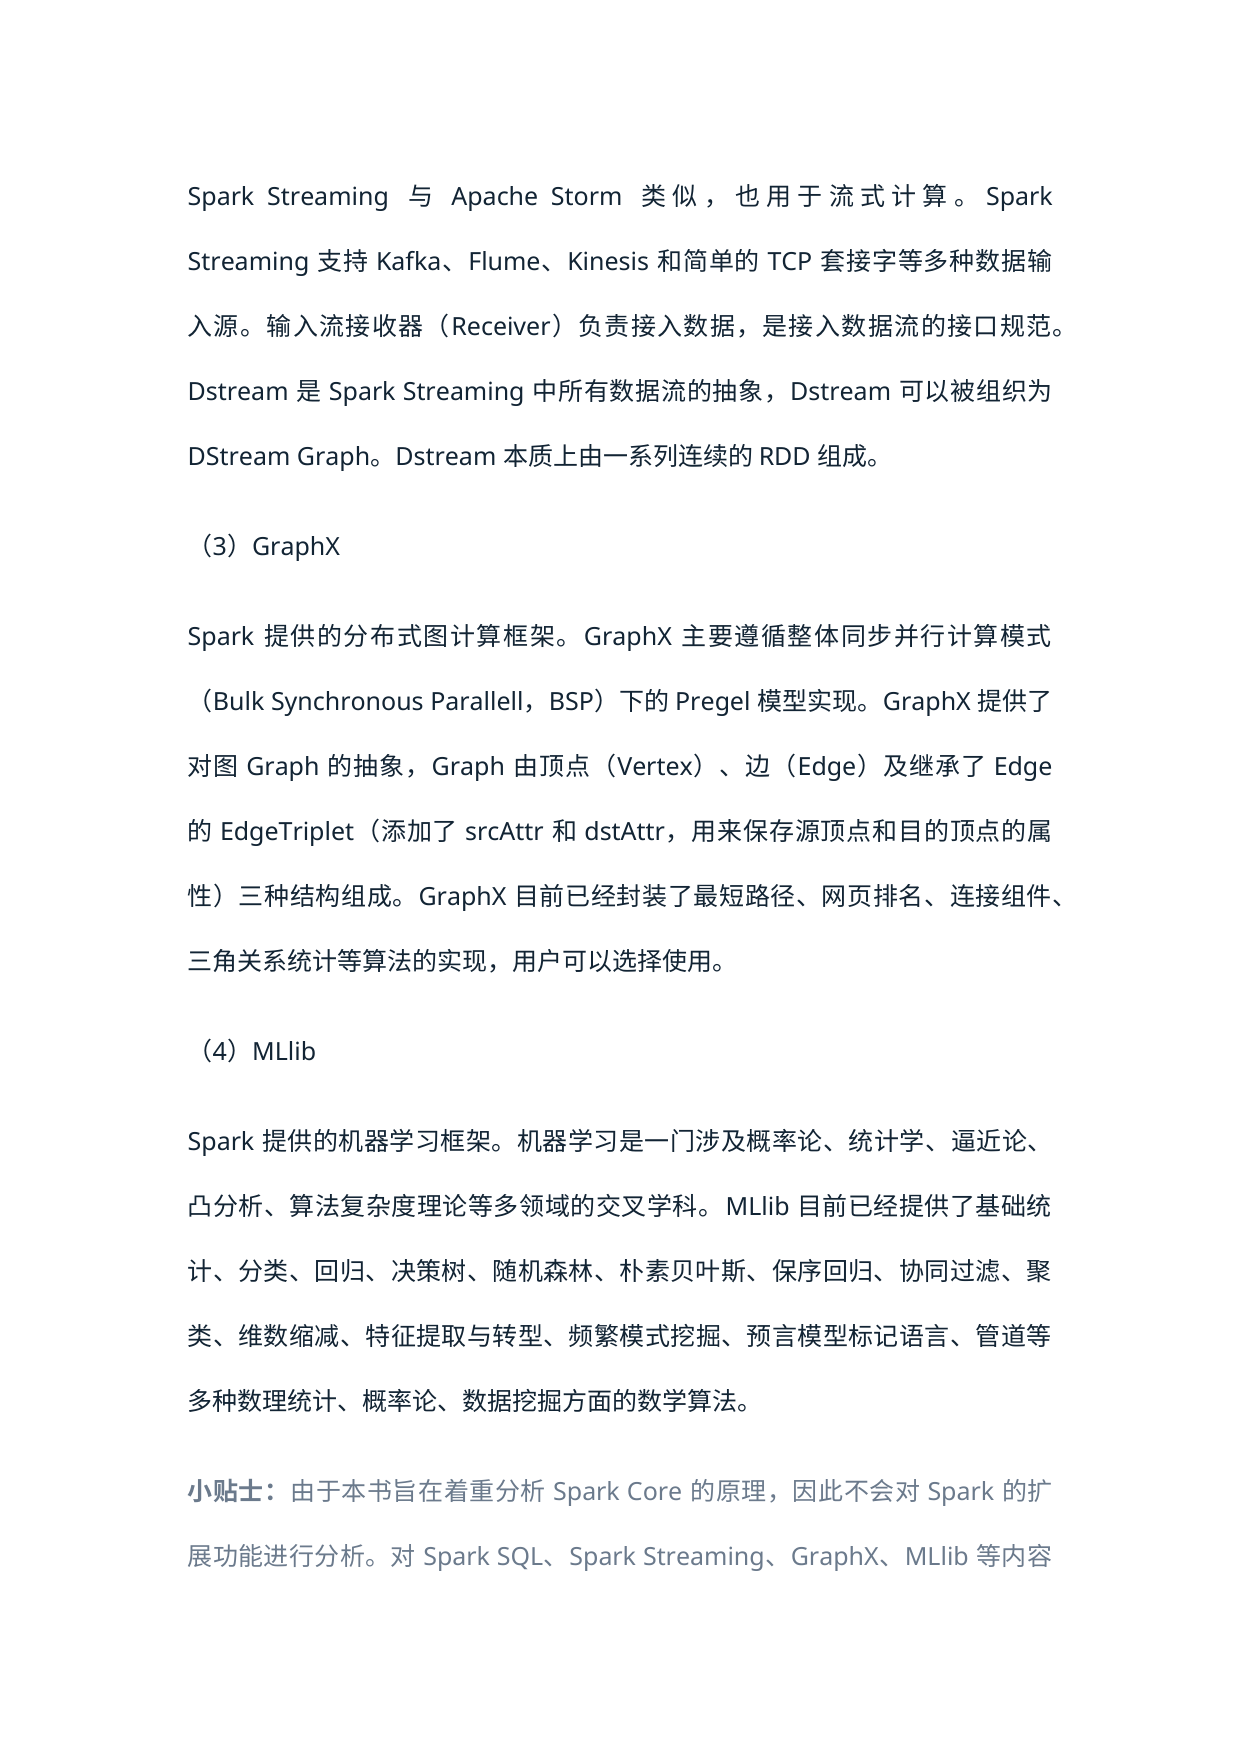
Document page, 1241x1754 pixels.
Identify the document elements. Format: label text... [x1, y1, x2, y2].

text （4）MLlib [187, 1017, 1053, 1082]
text Spark 提供的机器学习框架。机器学习是一门涉及概率论、统计学、逼近论、凸分析、算法复杂度理论等多领域的交叉学科。MLlib 目前已经提供了基础统计、分类、回归、决策树、随机森林、朴素贝叶斯、保序回归、协同过滤、聚类、维数缩减、特征提取与转型、频繁模式挖掘、预言模型标记语言、管道等多种数理统计、概率论、数据挖掘方面的数学算法。 [187, 1107, 1053, 1432]
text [187, 1457, 1053, 1587]
text Spark Streaming 与 Apache Storm 类似，也用于流式计算。Spark Streaming 支持 Kafka、Flume、Kinesis 和简单的 TCP 套接字等多种数据输入源。输入流接收器（Receiver）负责接入数据，是接入数据流的接口规范。Dstream 是 Spark Streaming 中所有数据流的抽象，Dstream 可以被组织为 DStream Graph。Dstream 本质上由一系列连续的 RDD 组成。 [187, 162, 1053, 487]
text （3）GraphX [187, 512, 1053, 577]
text Spark 提供的分布式图计算框架。GraphX 主要遵循整体同步并行计算模式（Bulk Synchronous Parallell，BSP）下的 Pregel 模型实现。GraphX 提供了对图 Graph 的抽象，Graph 由顶点（Vertex）、边（Edge）及继承了 Edge 的 EdgeTriplet（添加了 srcAttr 和 dstAttr，用来保存源顶点和目的顶点的属性）三种结构组成。GraphX 目前已经封装了最短路径、网页排名、连接组件、三角关系统计等算法的实现，用户可以选择使用。 [187, 602, 1053, 992]
